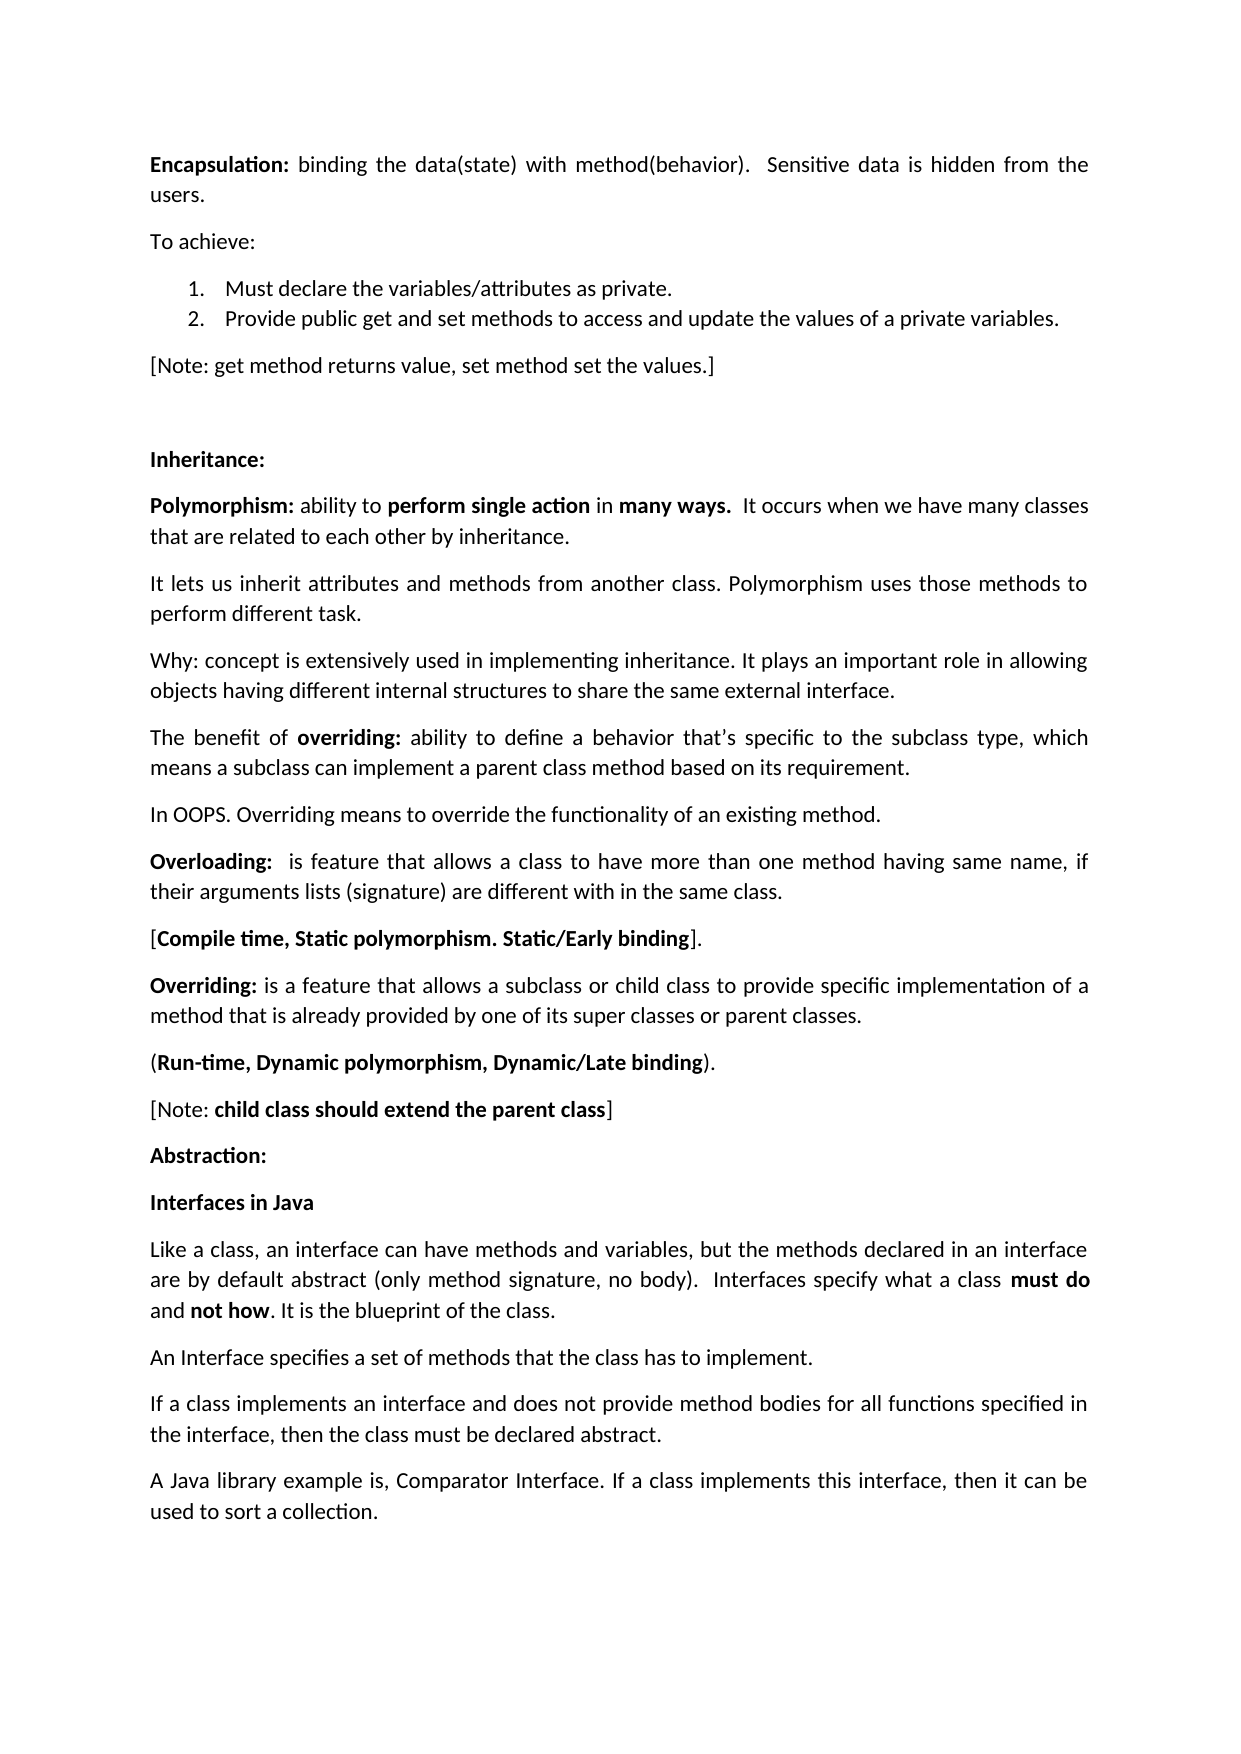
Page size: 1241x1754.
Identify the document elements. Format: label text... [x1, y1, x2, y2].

text Overloading: is feature that allows a class to have more than one method having same name, if their arguments lists (signature) are different with in the same class. [150, 847, 1090, 905]
text (Run-time, Dynamic polymorphism, Dynamic/Late binding). [150, 1048, 1090, 1076]
text If a class implements an interface and does not provide method bodies for all functions specified in the interface, then the class must be declared abstract. [150, 1389, 1090, 1448]
text Polymorphism: ability to perform single action in many ways. It occurs when we have many classes that are related to each other by inheritance. [150, 492, 1090, 550]
text An Interface specifies a set of methods that the class has to implement. [150, 1343, 1090, 1371]
text Encapsulation: binding the data(state) with method(behavior). Sensitive data is hidden from the users. [150, 150, 1090, 208]
text Why: concept is extensively used in implementing inheritance. It plays an important role in allowing objects having different internal structures to share the same external interface. [150, 646, 1090, 704]
text Like a class, an interface can have methods and variables, but the methods declared in an interface are by default abstract (only method signature, no body). Interfaces specify what a class must do and not how. It is the blueprint of the class. [150, 1235, 1090, 1324]
text A Java library example is, Comparator Interface. If a class implements this interface, then it can be used to sort a collection. [150, 1467, 1090, 1525]
text Overriding: is a feature that allows a subclass or child class to provide specific implementation of a method that is already provided by one of its super classes or parent classes. [150, 971, 1090, 1029]
text [Compile time, Static polymorphism. Static/Early binding]. [150, 924, 1090, 952]
text Inheritance: [150, 445, 1090, 473]
list Must declare the variables/attributes as private. [187, 274, 1090, 302]
text Interfaces in Java [150, 1188, 1090, 1217]
list Provide public get and set methods to access and update the values of a private variables. [187, 304, 1090, 332]
text It lets us inherit attributes and methods from another class. Polymorphism uses those methods to perform different task. [150, 569, 1090, 627]
text The benefit of overriding: ability to define a behavior that’s specific to the subclass type, which means a subclass can implement a parent class method based on its requirement. [150, 723, 1090, 781]
text [Note: child class should extend the parent class] [150, 1095, 1090, 1123]
text [Note: get method returns value, set method set the values.] [150, 351, 1090, 379]
text Abstraction: [150, 1142, 1090, 1170]
text In OOPS. Overriding means to override the functionality of an existing method. [150, 800, 1090, 828]
text To achieve: [150, 227, 1090, 255]
